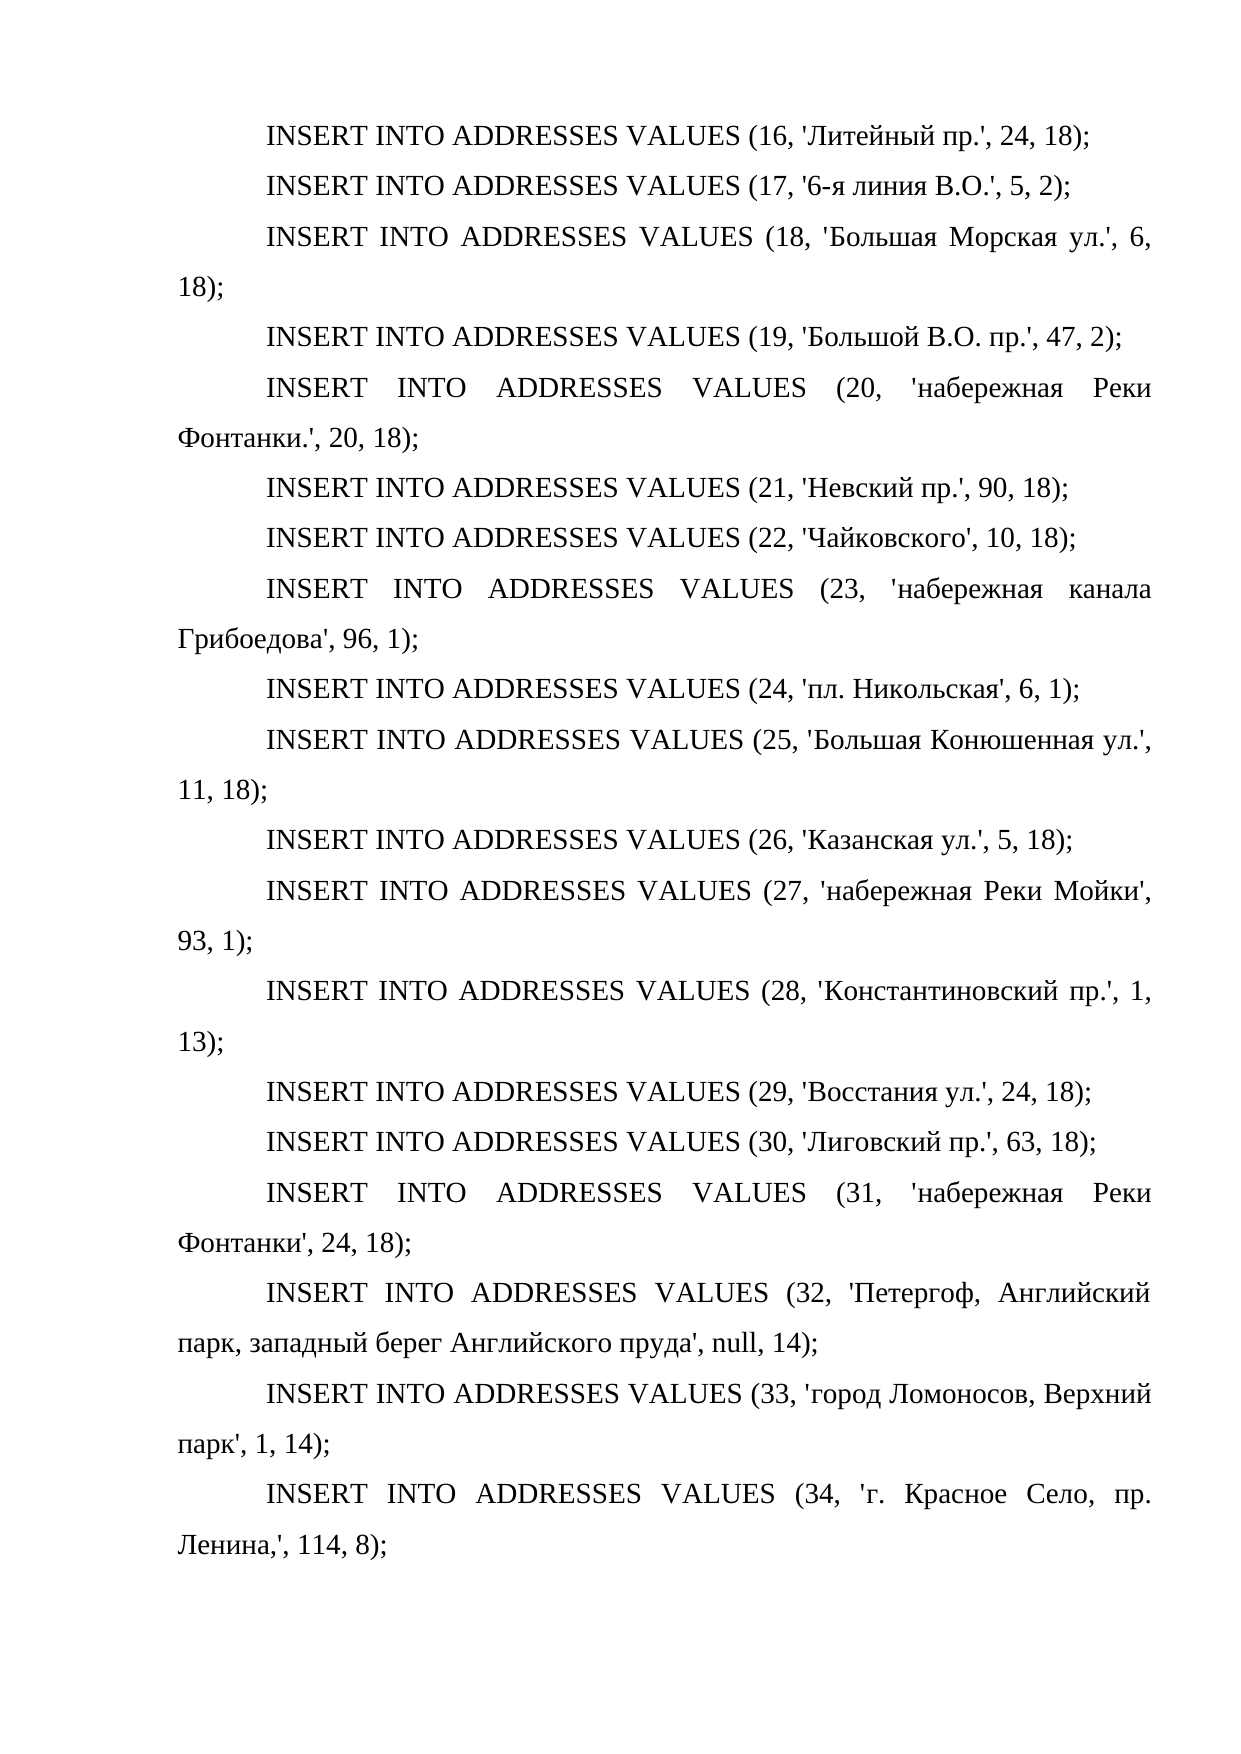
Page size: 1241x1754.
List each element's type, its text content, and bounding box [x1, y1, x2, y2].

text INSERT INTO ADDRESSES VALUES (27, 'набережная Реки Мойки', 93, 1); [177, 873, 1152, 957]
text INSERT INTO ADDRESSES VALUES (16, 'Литейный пр.', 24, 18); [177, 118, 1152, 152]
text INSERT INTO ADDRESSES VALUES (29, 'Восстания ул.', 24, 18); [177, 1074, 1152, 1108]
text INSERT INTO ADDRESSES VALUES (28, 'Константиновский пр.', 1, 13); [177, 973, 1152, 1057]
text INSERT INTO ADDRESSES VALUES (31, 'набережная Реки Фонтанки', 24, 18); [177, 1175, 1152, 1258]
text INSERT INTO ADDRESSES VALUES (21, 'Невский пр.', 90, 18); [177, 470, 1152, 504]
text INSERT INTO ADDRESSES VALUES (19, 'Большой В.О. пр.', 47, 2); [177, 319, 1152, 353]
text INSERT INTO ADDRESSES VALUES (24, 'пл. Никольская', 6, 1); [177, 672, 1152, 705]
text INSERT INTO ADDRESSES VALUES (23, 'набережная канала Грибоедова', 96, 1); [177, 571, 1152, 655]
text INSERT INTO ADDRESSES VALUES (20, 'набережная Реки Фонтанки.', 20, 18); [177, 370, 1152, 453]
text INSERT INTO ADDRESSES VALUES (34, 'г. Красное Село, пр. Ленина,', 114, 8); [177, 1477, 1152, 1560]
text INSERT INTO ADDRESSES VALUES (17, '6-я линия В.О.', 5, 2); [177, 168, 1152, 202]
text INSERT INTO ADDRESSES VALUES (26, 'Казанская ул.', 5, 18); [177, 822, 1152, 856]
text INSERT INTO ADDRESSES VALUES (32, 'Петергоф, Английский парк, западный берег Английского пруда', null, 14); [177, 1275, 1152, 1359]
text INSERT INTO ADDRESSES VALUES (18, 'Большая Морская ул.', 6, 18); [177, 219, 1152, 303]
text INSERT INTO ADDRESSES VALUES (22, 'Чайковского', 10, 18); [177, 521, 1152, 554]
text INSERT INTO ADDRESSES VALUES (33, 'город Ломоносов, Верхний парк', 1, 14); [177, 1376, 1152, 1460]
text INSERT INTO ADDRESSES VALUES (25, 'Большая Конюшенная ул.', 11, 18); [177, 722, 1152, 806]
text INSERT INTO ADDRESSES VALUES (30, 'Лиговский пр.', 63, 18); [177, 1124, 1152, 1158]
